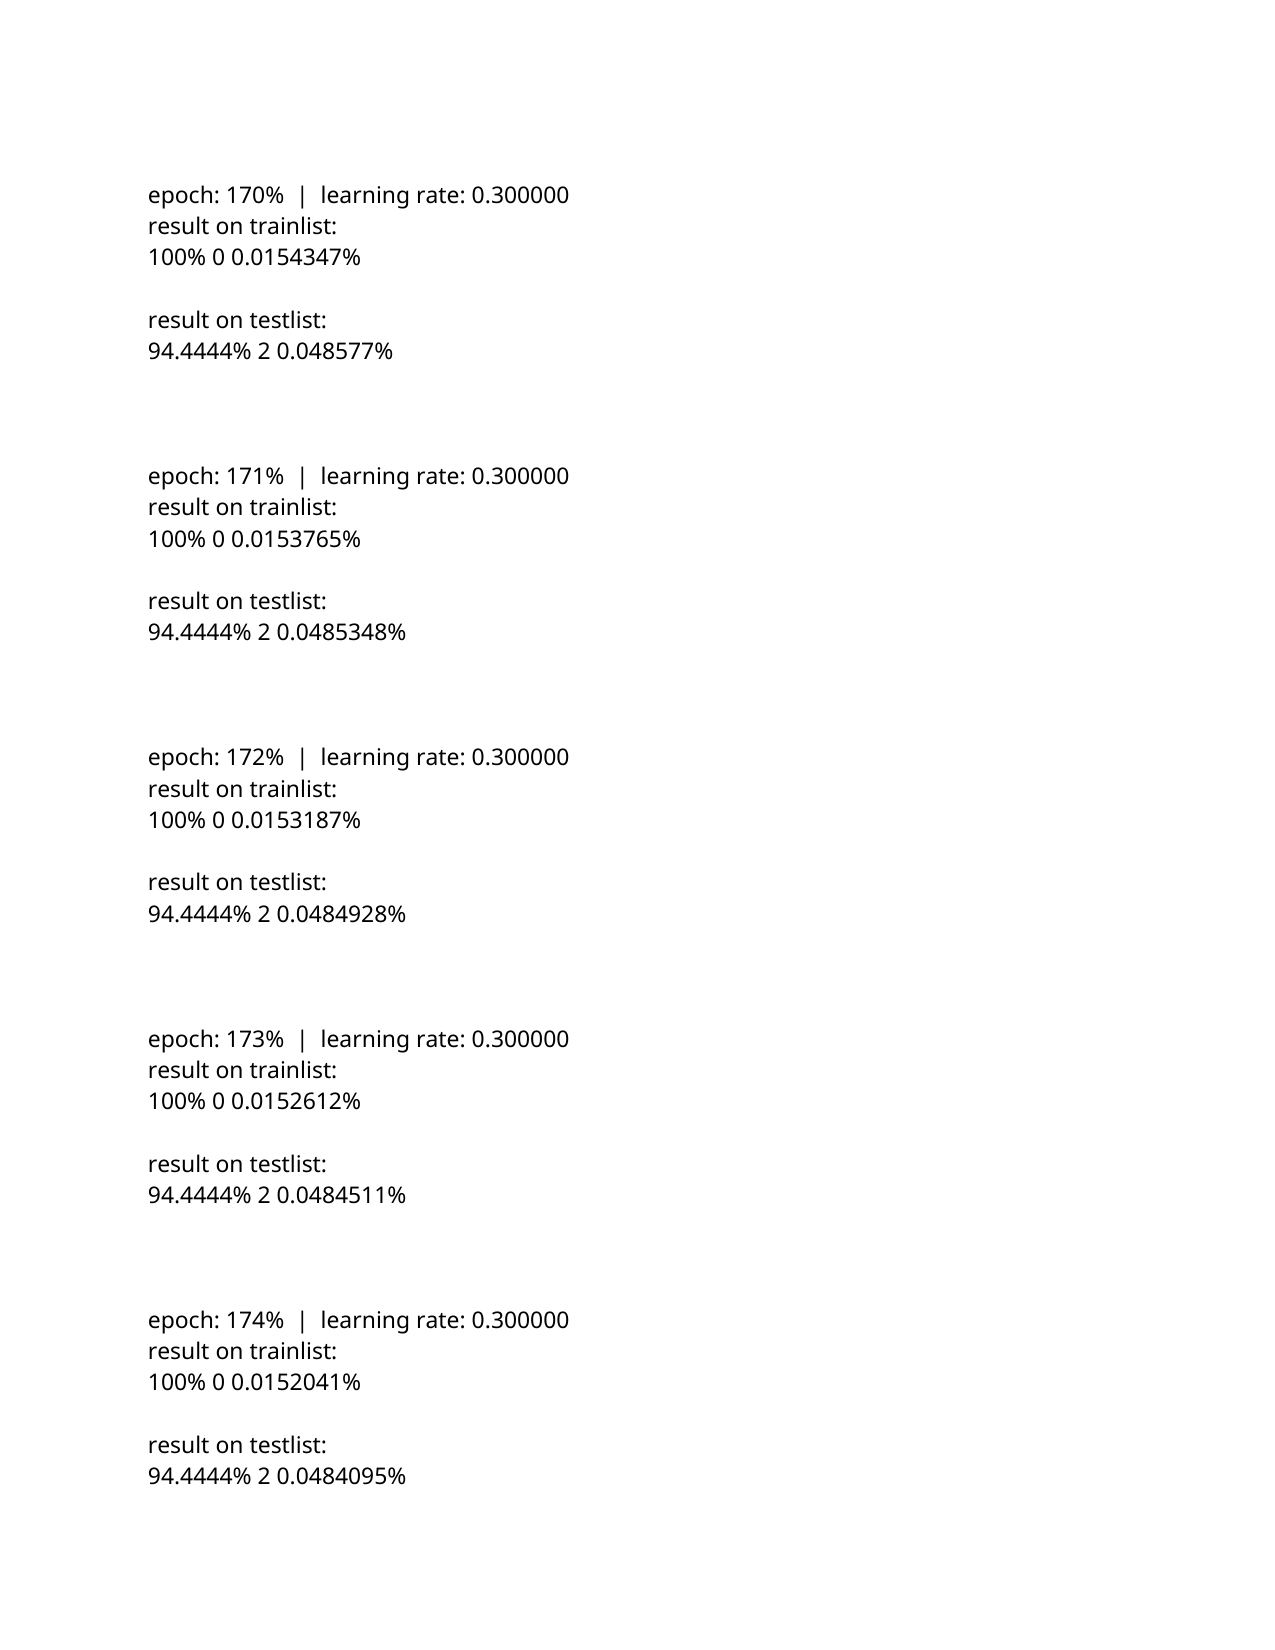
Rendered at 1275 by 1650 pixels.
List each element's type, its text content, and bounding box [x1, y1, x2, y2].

text result on trainlist: [148, 1335, 1127, 1366]
text 94.4444% 2 0.0484511% [148, 1179, 1127, 1210]
text 100% 0 0.0154347% [148, 241, 1127, 273]
text 94.4444% 2 0.0485348% [148, 616, 1127, 648]
text epoch: 173% | learning rate: 0.300000 [148, 1023, 1127, 1054]
text epoch: 174% | learning rate: 0.300000 [148, 1304, 1127, 1335]
text result on testlist: [148, 585, 1127, 616]
text 100% 0 0.0152041% [148, 1366, 1127, 1398]
text result on trainlist: [148, 210, 1127, 241]
text 100% 0 0.0153765% [148, 523, 1127, 554]
text result on testlist: [148, 866, 1127, 898]
text result on trainlist: [148, 491, 1127, 523]
text 94.4444% 2 0.048577% [148, 335, 1127, 366]
text epoch: 172% | learning rate: 0.300000 [148, 741, 1127, 773]
text 100% 0 0.0152612% [148, 1085, 1127, 1116]
text 94.4444% 2 0.0484928% [148, 898, 1127, 929]
text epoch: 170% | learning rate: 0.300000 [148, 179, 1127, 210]
text epoch: 171% | learning rate: 0.300000 [148, 460, 1127, 491]
text result on testlist: [148, 1148, 1127, 1179]
text 94.4444% 2 0.0484095% [148, 1460, 1127, 1491]
text result on trainlist: [148, 1054, 1127, 1085]
text result on testlist: [148, 1429, 1127, 1460]
text result on trainlist: [148, 773, 1127, 804]
text 100% 0 0.0153187% [148, 804, 1127, 835]
text result on testlist: [148, 304, 1127, 335]
